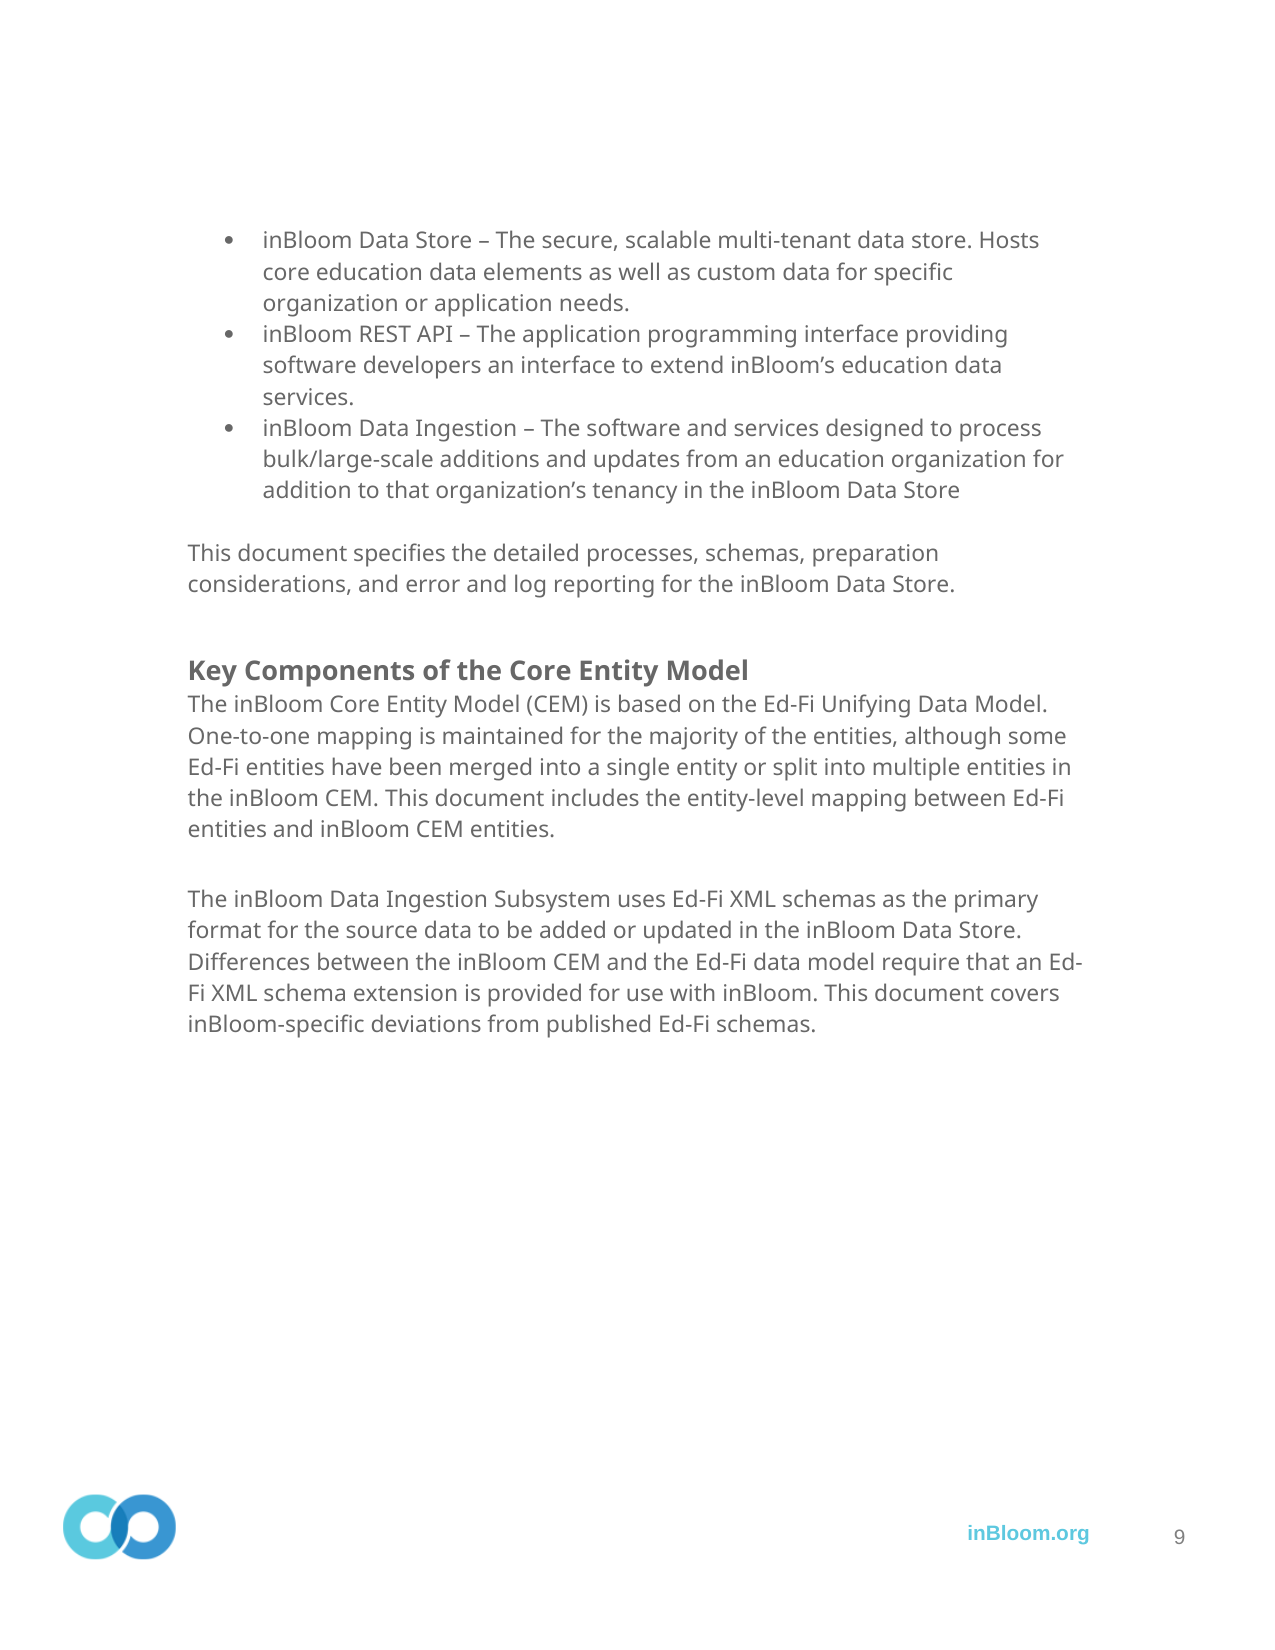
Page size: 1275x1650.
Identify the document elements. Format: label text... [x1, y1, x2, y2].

text The inBloom Core Entity Model (CEM) is based on the Ed-Fi Unifying Data Model. One-to-one mapping is maintained for the majority of the entities, although some Ed-Fi entities have been merged into a single entity or split into multiple entities in the inBloom CEM. This document includes the entity-level mapping between Ed-Fi entities and inBloom CEM entities. [187, 688, 1087, 844]
list inBloom Data Store – The secure, scalable multi-tenant data store. Hosts core education data elements as well as custom data for specific organization or application needs. [225, 224, 1087, 318]
text This document specifies the detailed processes, schemas, preparation considerations, and error and log reporting for the inBloom Data Store. [187, 537, 1087, 599]
picture [53, 1482, 926, 1599]
list inBloom Data Ingestion – The software and services designed to process bulk/large-scale additions and updates from an education organization for addition to that organization’s tenancy in the inBloom Data Store [225, 412, 1087, 506]
subtitle Key Components of the Core Entity Model [187, 651, 1087, 688]
list inBloom REST API – The application programming interface providing software developers an interface to extend inBloom’s education data services. [225, 318, 1087, 412]
text The inBloom Data Ingestion Subsystem uses Ed-Fi XML schemas as the primary format for the source data to be added or updated in the inBloom Data Store. Differences between the inBloom CEM and the Ed-Fi data model require that an Ed-Fi XML schema extension is provided for use with inBloom. This document covers inBloom-specific deviations from published Ed-Fi schemas. [187, 844, 1087, 1039]
